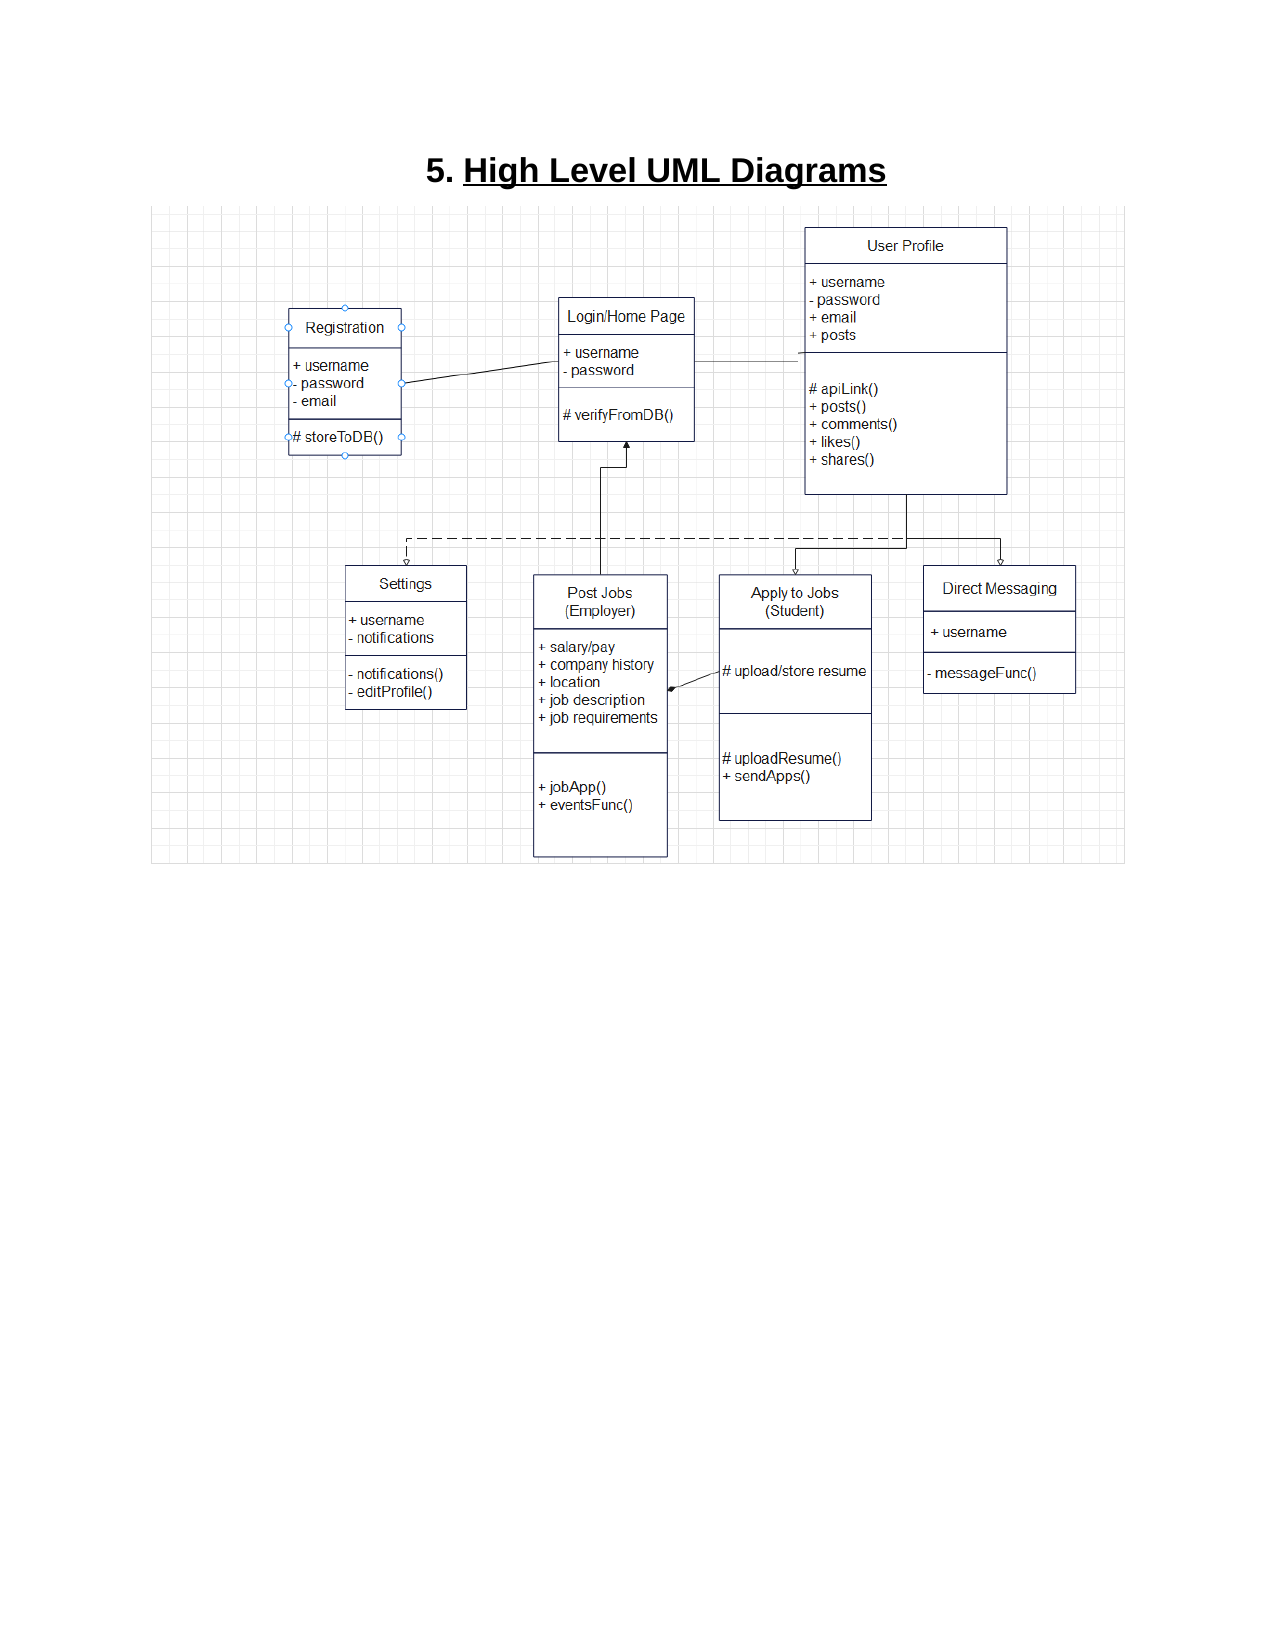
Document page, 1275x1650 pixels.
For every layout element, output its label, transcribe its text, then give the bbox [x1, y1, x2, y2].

list High Level UML Diagrams [187, 150, 1125, 189]
picture [150, 206, 1125, 882]
